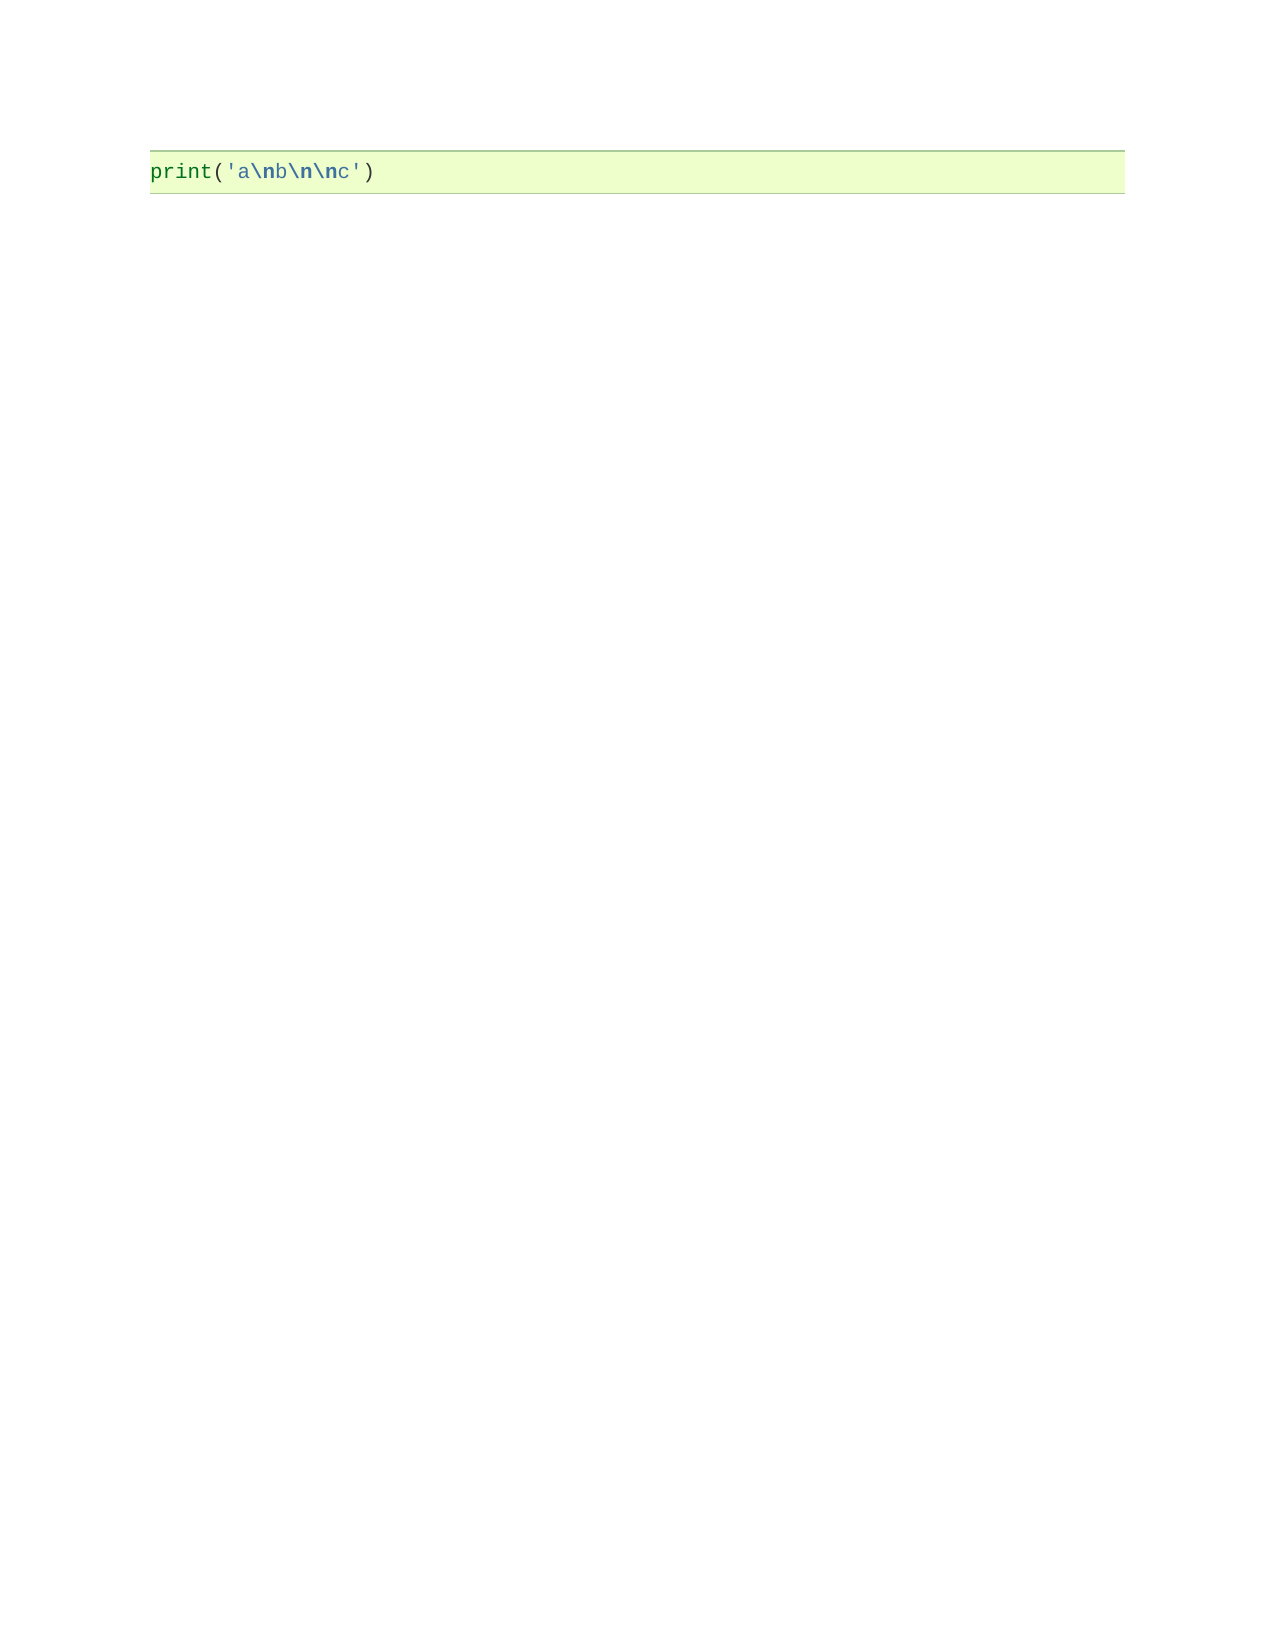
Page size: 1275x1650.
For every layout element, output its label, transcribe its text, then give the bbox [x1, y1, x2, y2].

text print('a\nb\n\nc') [150, 152, 1125, 193]
